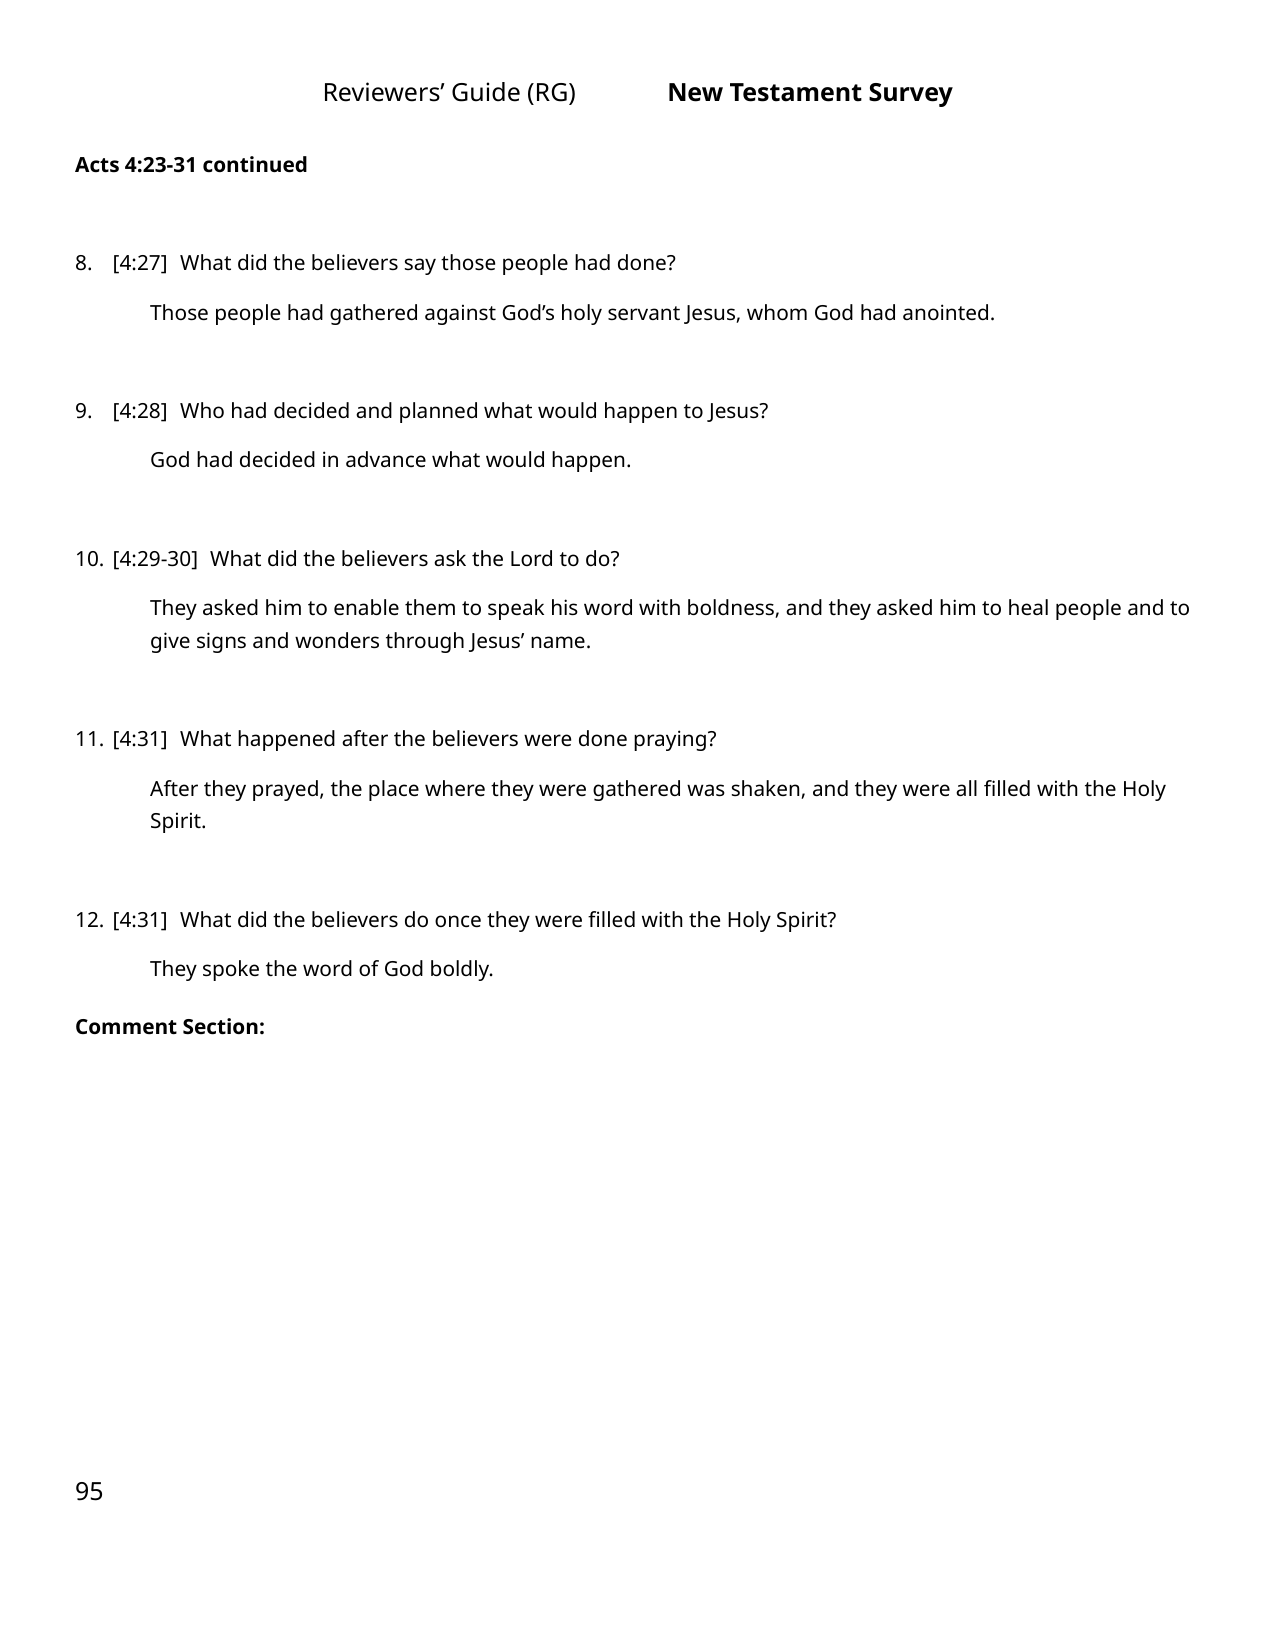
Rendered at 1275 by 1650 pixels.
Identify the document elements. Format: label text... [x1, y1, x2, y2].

list [4:31] What did the believers do once they were filled with the Holy Spirit? [75, 905, 1200, 933]
text They spoke the word of God boldly. [75, 954, 1200, 983]
text God had decided in advance what would happen. [150, 446, 1200, 474]
text Acts 4:23-31 continued [75, 150, 1200, 178]
text After they prayed, the place where they were gathered was shaken, and they were all filled with the Holy Spirit. [150, 774, 1200, 835]
text They asked him to enable them to speak his word with boldness, and they asked him to heal people and to give signs and wonders through Jesus’ name. [150, 593, 1200, 654]
list [4:28] Who had decided and planned what would happen to Jesus? [75, 396, 1200, 425]
list [4:31] What happened after the believers were done praying? [75, 724, 1200, 753]
list [4:29-30] What did the believers ask the Lord to do? [75, 544, 1200, 573]
list [4:27] What did the believers say those people had done? [75, 248, 1200, 277]
text Those people had gathered against God’s holy servant Jesus, whom God had anointed. [150, 298, 1200, 326]
text Comment Section: [75, 1012, 1200, 1040]
